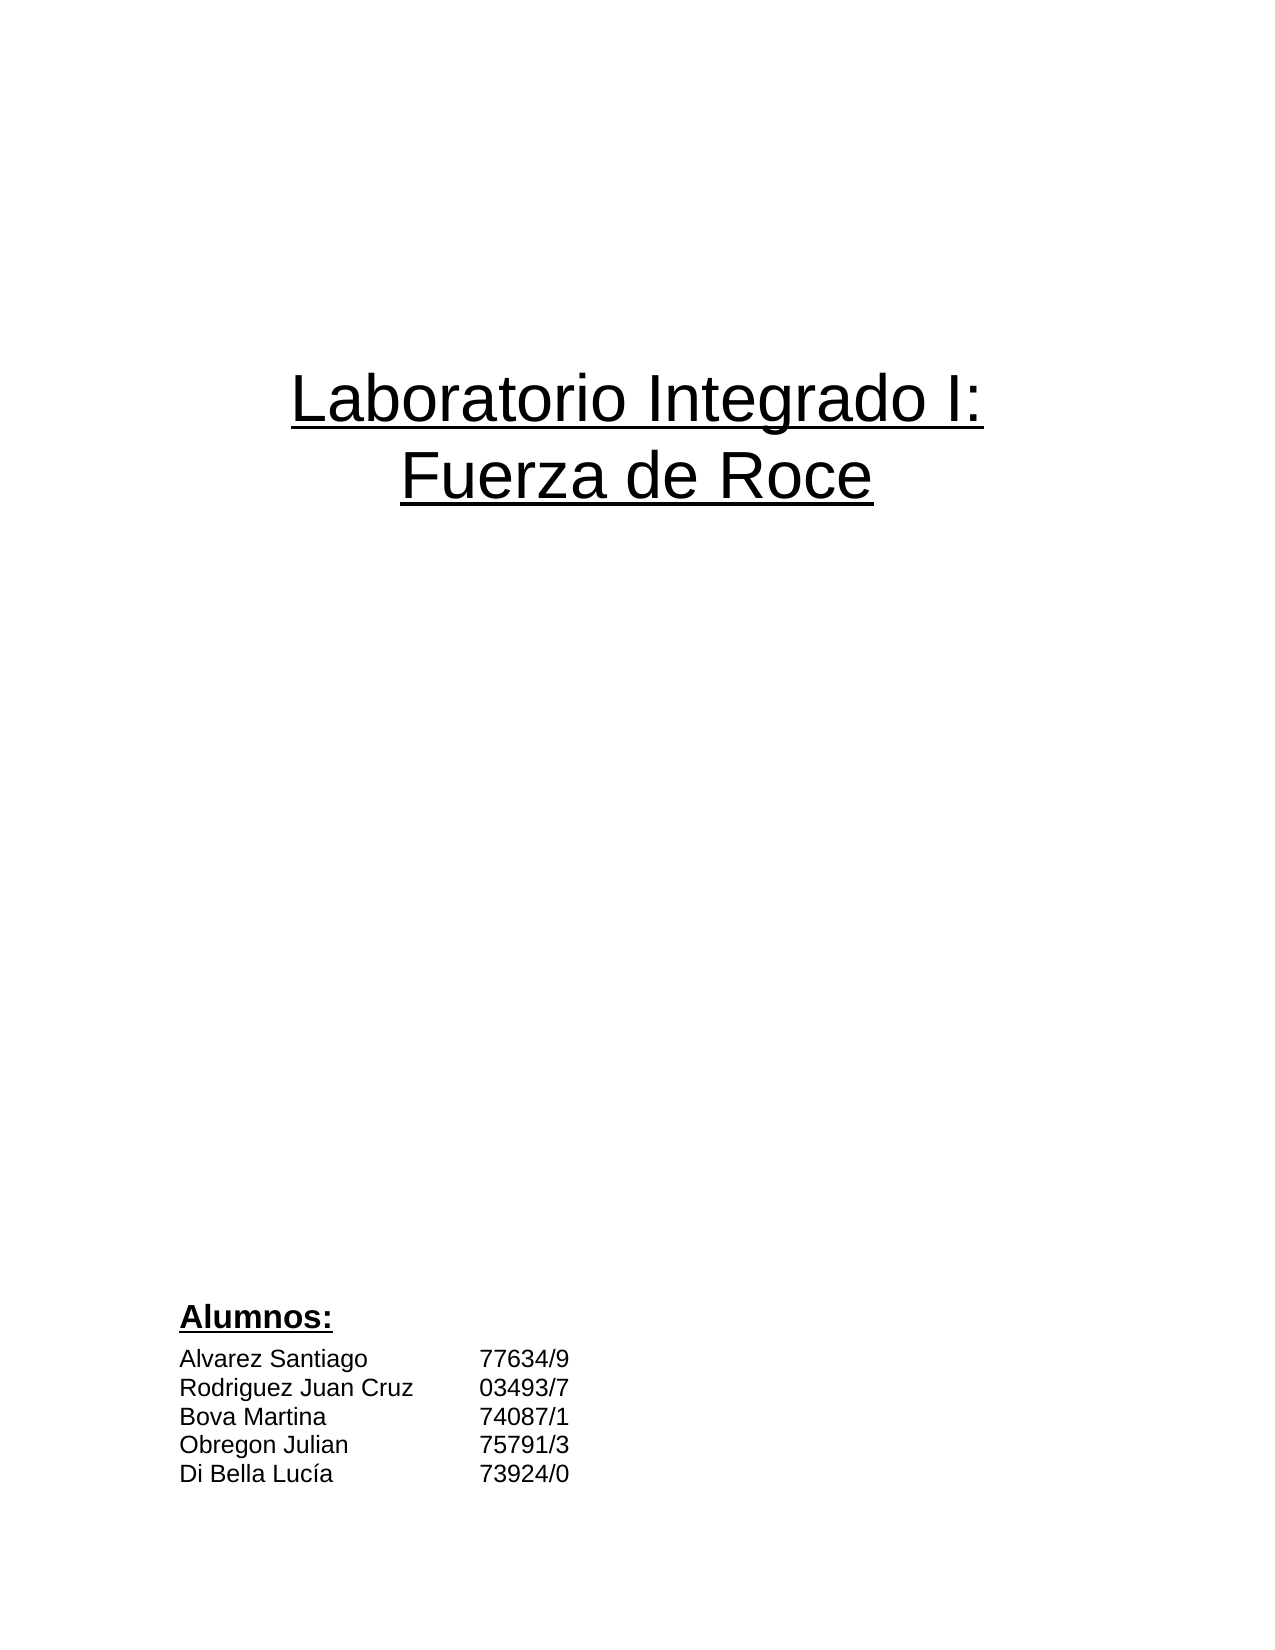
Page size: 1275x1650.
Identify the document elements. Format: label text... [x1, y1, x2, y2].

text Bova Martina 74087/1 [179, 1402, 1235, 1431]
text Alvarez Santiago 77634/9 [179, 1344, 1235, 1373]
subtitle Alumnos: [179, 1297, 1235, 1336]
title Laboratorio Integrado I: Fuerza de Roce [179, 359, 1094, 512]
text Rodriguez Juan Cruz 03493/7 [179, 1373, 1235, 1402]
text Obregon Julian 75791/3 [179, 1431, 1235, 1459]
text Di Bella Lucía 73924/0 [179, 1459, 1235, 1488]
